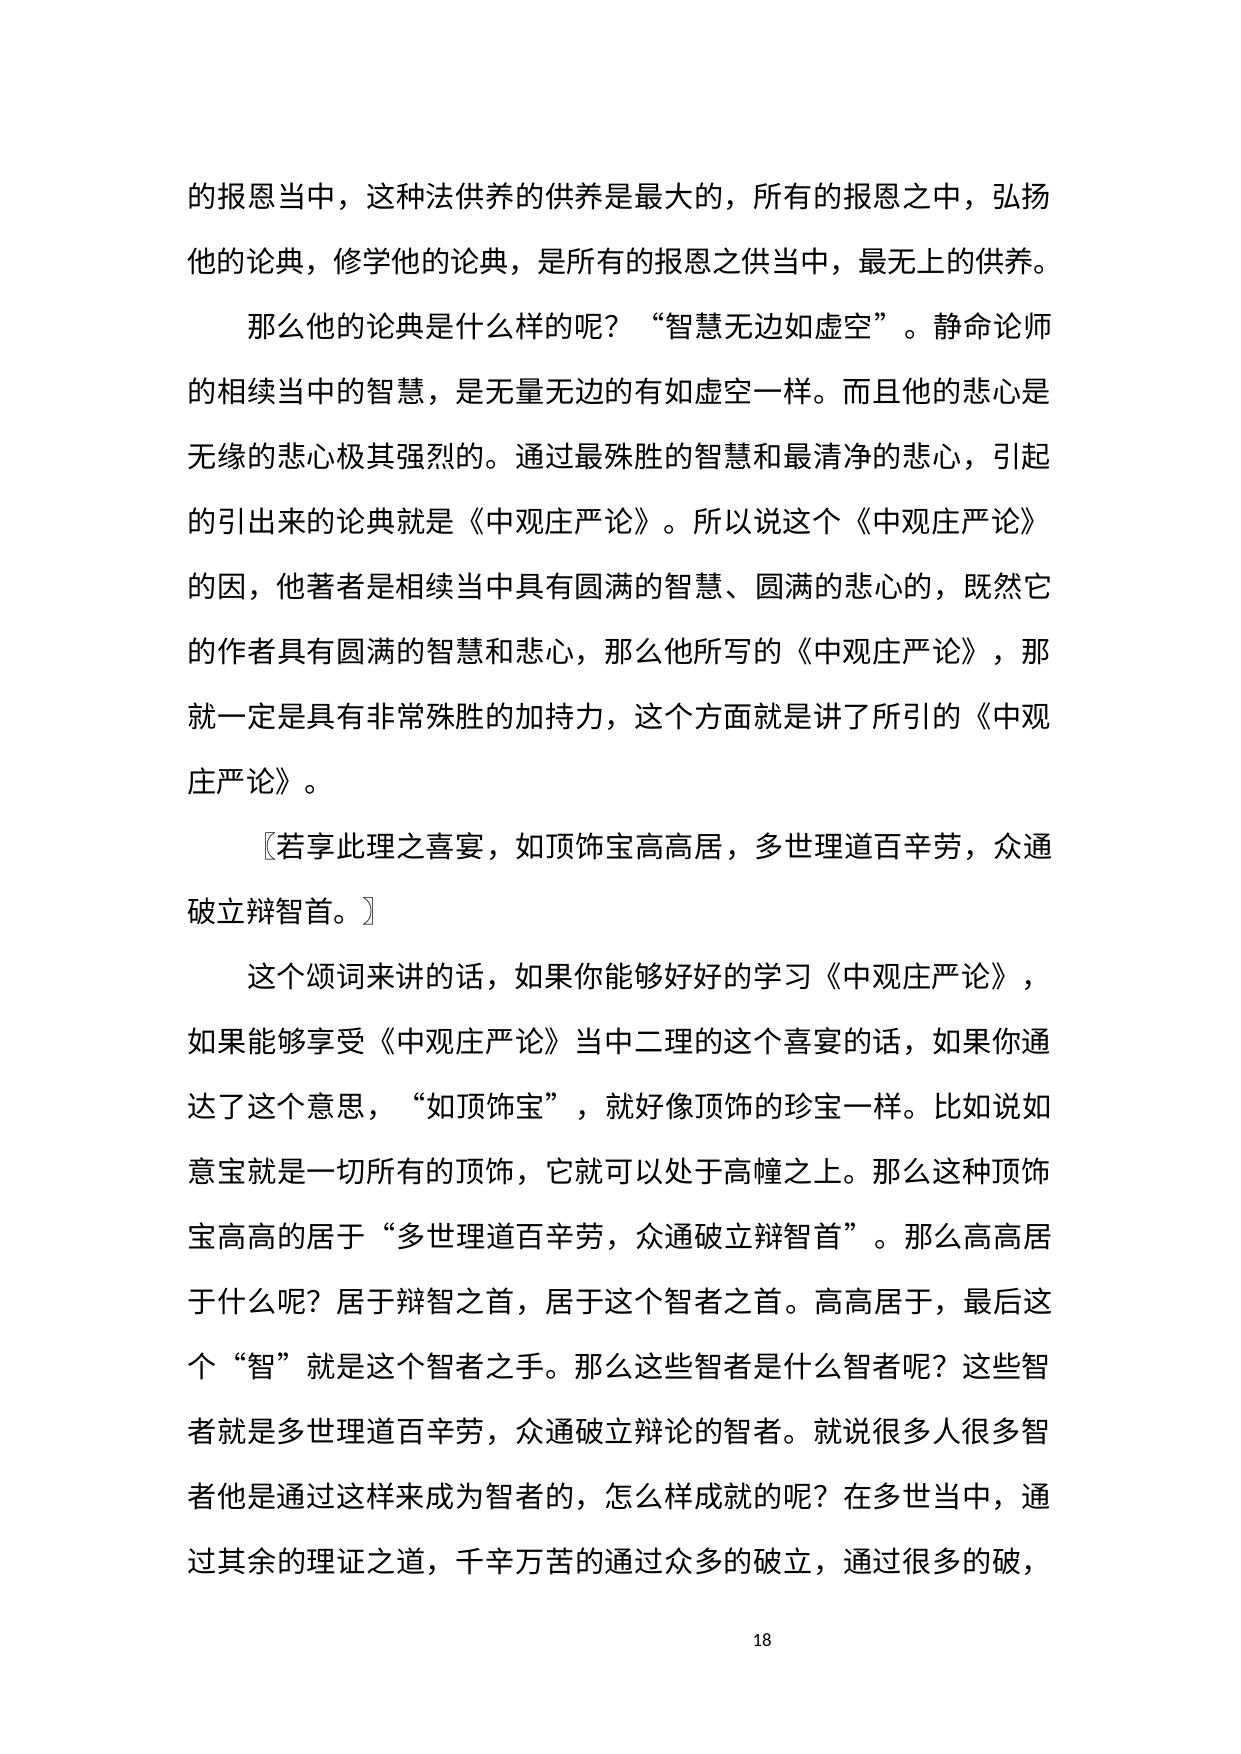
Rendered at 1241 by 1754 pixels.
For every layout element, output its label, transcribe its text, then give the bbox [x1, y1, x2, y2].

text 〖若享此理之喜宴，如顶饰宝高高居，多世理道百辛劳，众通破立辩智首。〗 [187, 812, 1053, 942]
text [187, 162, 1053, 292]
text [187, 942, 1053, 1592]
text 那么他的论典是什么样的呢？“智慧无边如虚空”。静命论师的相续当中的智慧，是无量无边的有如虚空一样。而且他的悲心是无缘的悲心极其强烈的。通过最殊胜的智慧和最清净的悲心，引起的引出来的论典就是《中观庄严论》。所以说这个《中观庄严论》的因，他著者是相续当中具有圆满的智慧、圆满的悲心的，既然它的作者具有圆满的智慧和悲心，那么他所写的《中观庄严论》，那就一定是具有非常殊胜的加持力，这个方面就是讲了所引的《中观庄严论》。 [187, 292, 1053, 812]
